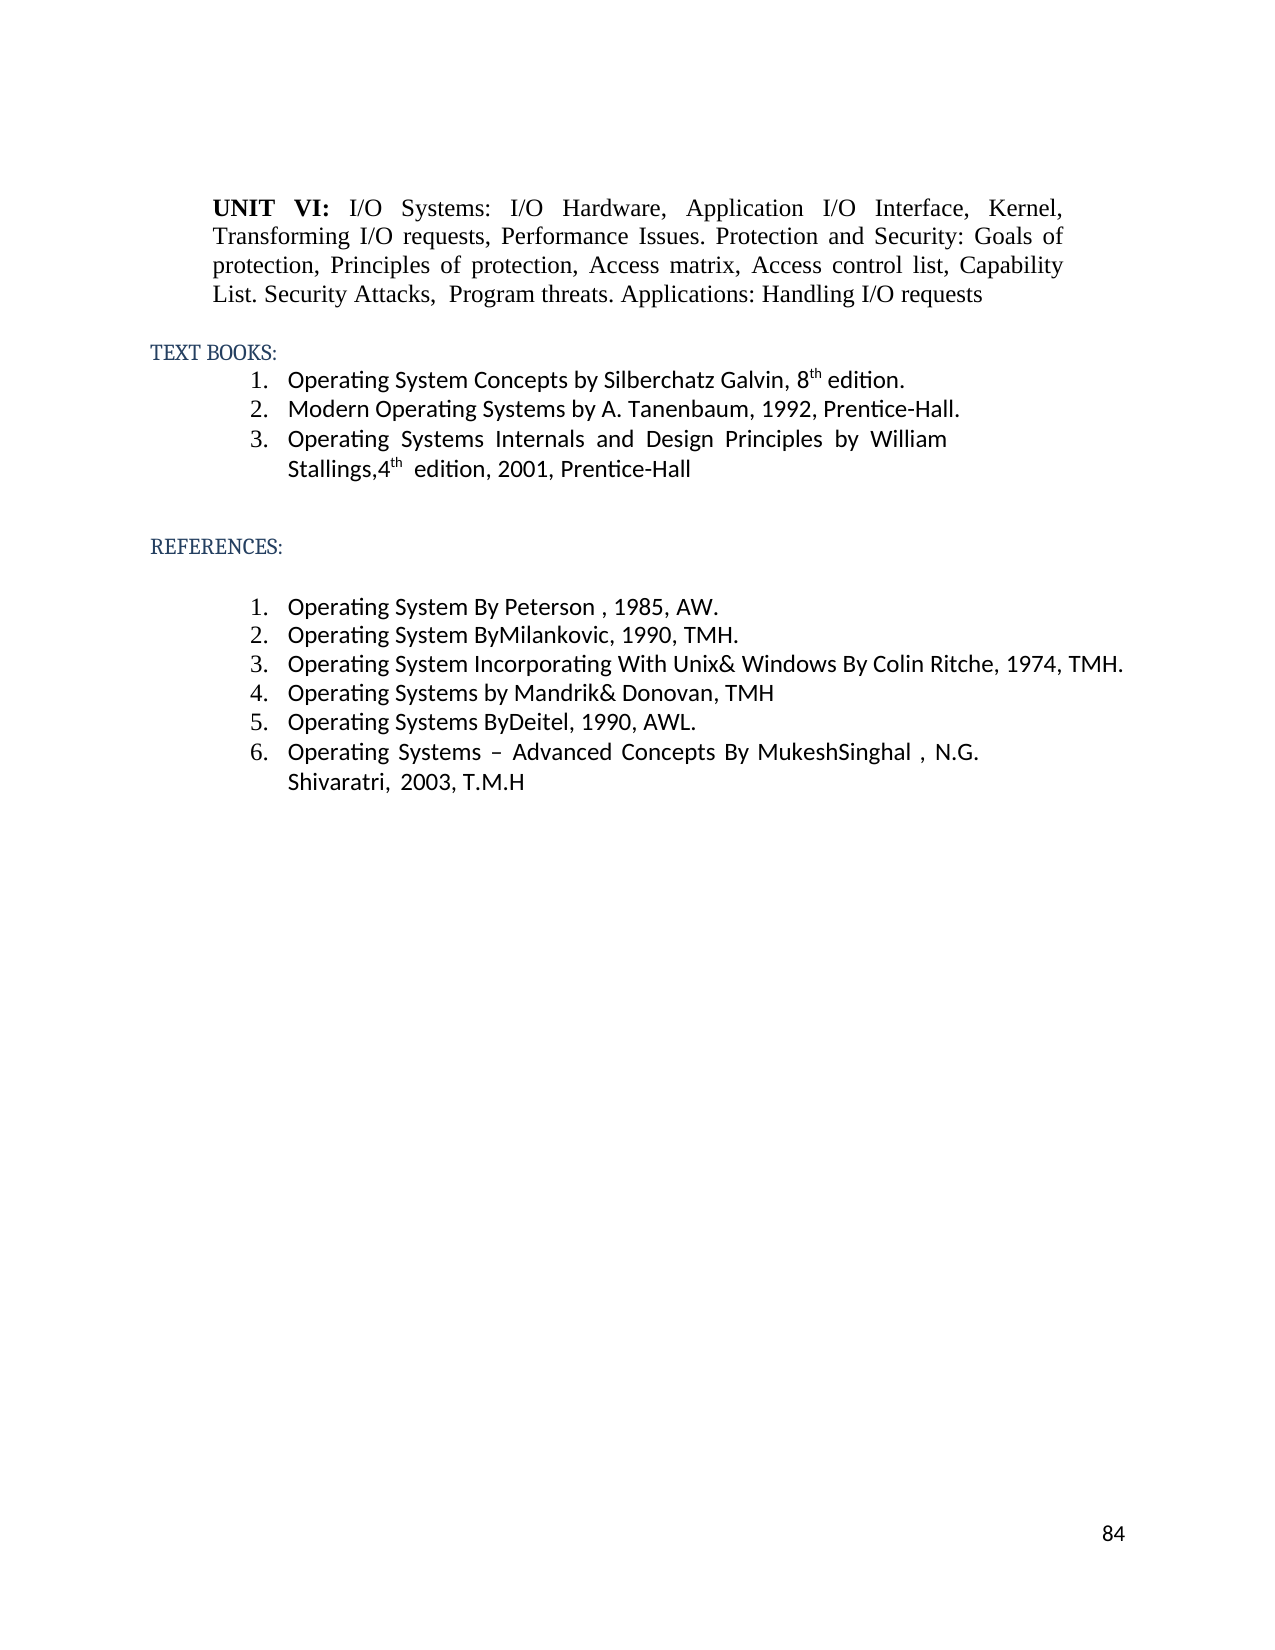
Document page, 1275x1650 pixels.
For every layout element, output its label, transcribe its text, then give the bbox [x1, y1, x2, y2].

text UNIT VI: I/O Systems: I/O Hardware, Application I/O Interface, Kernel, Transforming I/O requests, Performance Issues. Protection and Security: Goals of protection, Principles of protection, Access matrix, Access control list, Capability List. Security Attacks, Program threats. Applications: Handling I/O requests [212, 193, 1063, 308]
subtitle REFERENCES: [150, 533, 1125, 560]
list Operating System ByMilankovic, 1990, TMH. [250, 621, 1125, 649]
list Modern Operating Systems by A. Tanenbaum, 1992, Prentice-Hall. [250, 394, 1125, 423]
list Operating System Concepts by Silberchatz Galvin, 8th edition. [250, 366, 1125, 394]
list Operating Systems – Advanced Concepts By MukeshSinghal , N.G. Shivaratri, 2003, T.M.H [250, 736, 1062, 797]
list Operating System Incorporating With Unix& Windows By Colin Ritche, 1974, TMH. [250, 649, 1125, 678]
subtitle TEXT BOOKS: [150, 337, 1125, 366]
list Operating Systems Internals and Design Principles by William Stallings,4th edition, 2001, Prentice-Hall [250, 423, 1062, 484]
list Operating System By Peterson , 1985, AW. [250, 592, 1125, 621]
list Operating Systems ByDeitel, 1990, AWL. [250, 707, 1125, 736]
list Operating Systems by Mandrik& Donovan, TMH [250, 678, 1125, 707]
